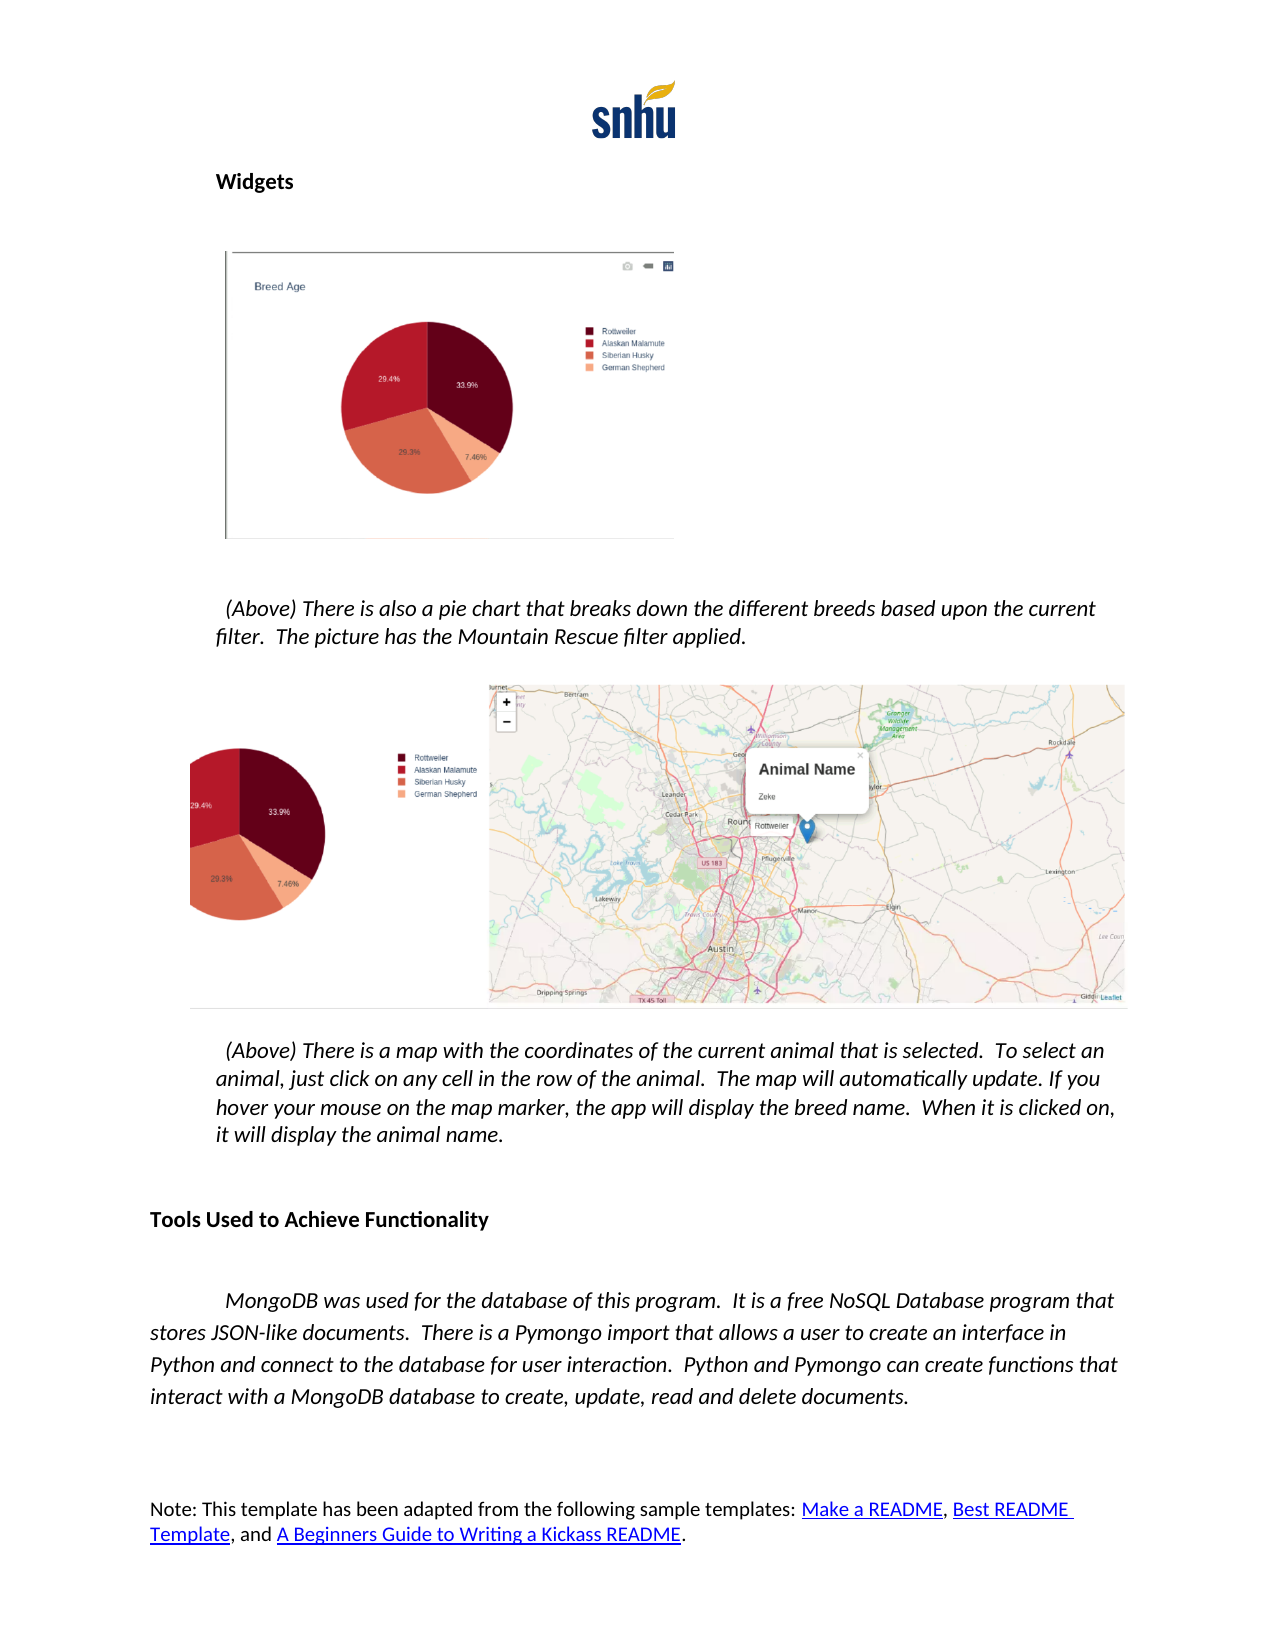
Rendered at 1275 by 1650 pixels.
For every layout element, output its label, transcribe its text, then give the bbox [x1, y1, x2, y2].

picture [190, 681, 1128, 1009]
subtitle Tools Used to Achieve Functionality [150, 1205, 1125, 1233]
picture [573, 75, 702, 147]
subtitle Widgets [150, 167, 1125, 195]
picture [225, 251, 674, 539]
text (Above) There is a map with the coordinates of the current animal that is selected. To select an animal, just click on any cell in the row of the animal. The map will automatically update. If you hover your mouse on the map marker, the app will display the breed name. When it is clicked on, it will display the animal name. [216, 1037, 1125, 1149]
text MongoDB was used for the database of this program. It is a free NoSQL Database program that stores JSON-like documents. There is a Pymongo import that allows a user to create an interface in Python and connect to the database for user interaction. Python and Pymongo can create functions that interact with a MongoDB database to create, update, read and delete documents. [150, 1286, 1125, 1410]
text (Above) There is also a pie chart that breaks down the different breeds based upon the current filter. The picture has the Mountain Rescue filter applied. [216, 594, 1125, 651]
